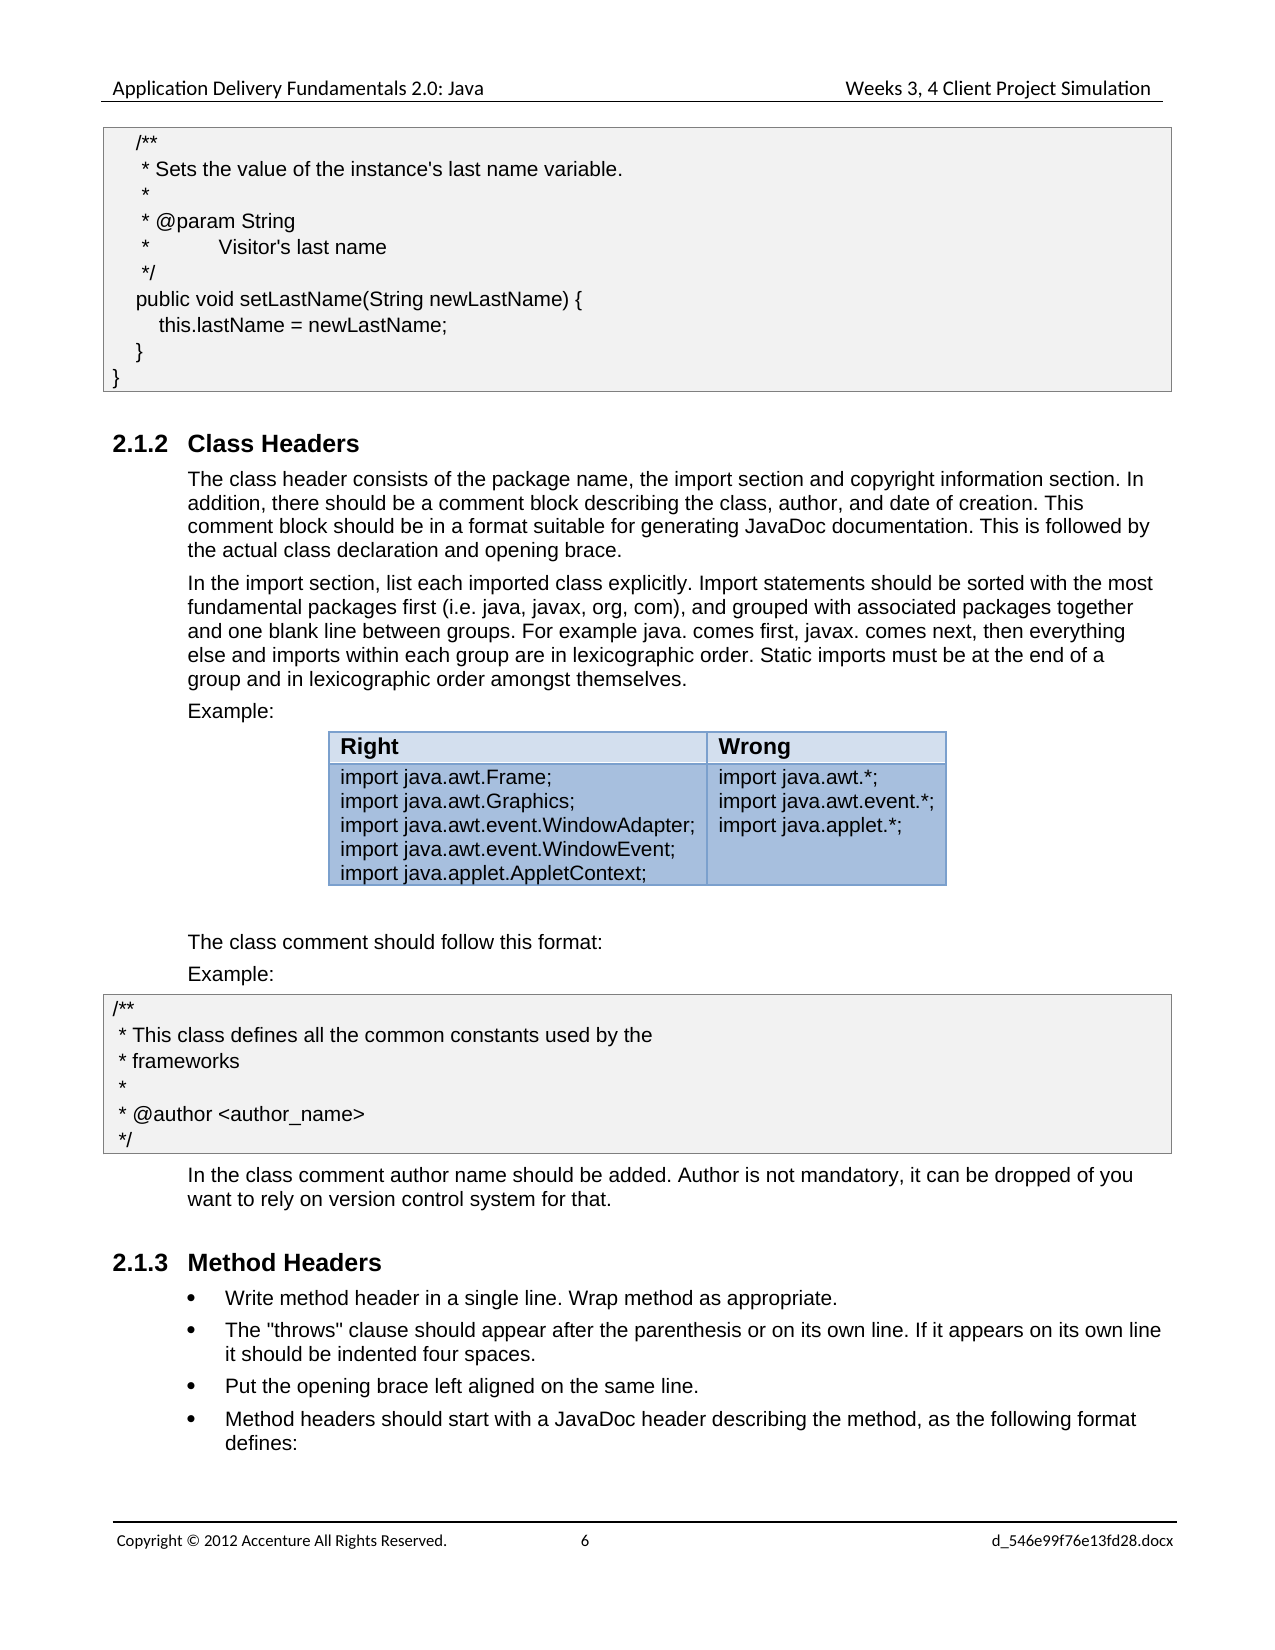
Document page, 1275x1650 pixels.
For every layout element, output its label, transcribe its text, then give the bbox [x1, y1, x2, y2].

text * This class defines all the common constants used by the [104, 1020, 1171, 1046]
text In the class comment author name should be added. Author is not mandatory, it can be dropped of you want to rely on version control system for that. [187, 1163, 1162, 1211]
subtitle Class Headers [112, 429, 1162, 458]
subtitle Method Headers [112, 1248, 1162, 1277]
text * Sets the value of the instance's last name variable. [104, 153, 1171, 179]
text this.lastName = newLastName; [104, 309, 1171, 336]
text * @author <author_name> [104, 1098, 1171, 1124]
list The "throws" clause should appear after the parenthesis or on its own line. If it appears on its own line it should be indented four spaces. [187, 1318, 1162, 1366]
text The class header consists of the package name, the import section and copyright information section. In addition, there should be a comment block describing the class, author, and date of creation. This comment block should be in a format suitable for generating JavaDoc documentation. This is followed by the actual class declaration and opening brace. [187, 466, 1162, 562]
text */ [104, 257, 1171, 283]
list Put the opening brace left aligned on the same line. [187, 1374, 1162, 1398]
text */ [104, 1124, 1171, 1153]
table_header Wrong [708, 733, 945, 762]
table_cell import java.awt.*; import java.awt.event.*; import java.applet.*; [708, 765, 945, 884]
text Example: [187, 962, 1162, 986]
text * Visitor's last name [104, 231, 1171, 257]
table_header Right [330, 733, 706, 762]
list Write method header in a single line. Wrap method as appropriate. [187, 1285, 1162, 1309]
text /** [104, 995, 1171, 1020]
text /** [104, 128, 1171, 153]
text The class comment should follow this format: [187, 929, 1162, 953]
text } [104, 336, 1171, 362]
text } [104, 362, 1171, 391]
text * [104, 179, 1171, 205]
text In the import section, list each imported class explicitly. Import statements should be sorted with the most fundamental packages first (i.e. java, javax, org, com), and grouped with associated packages together and one blank line between groups. For example java. comes first, javax. comes next, then everything else and imports within each group are in lexicographic order. Static imports must be at the end of a group and in lexicographic order amongst themselves. [187, 571, 1162, 690]
list Method headers should start with a JavaDoc header describing the method, as the following format defines: [187, 1406, 1162, 1454]
table_cell import java.awt.Frame; import java.awt.Graphics; import java.awt.event.WindowAdapter; import java.awt.event.WindowEvent; import java.applet.AppletContext; [330, 765, 706, 884]
text * [104, 1072, 1171, 1098]
text * frameworks [104, 1046, 1171, 1072]
text Example: [187, 699, 1162, 723]
text * @param String [104, 205, 1171, 231]
text public void setLastName(String newLastName) { [104, 283, 1171, 309]
